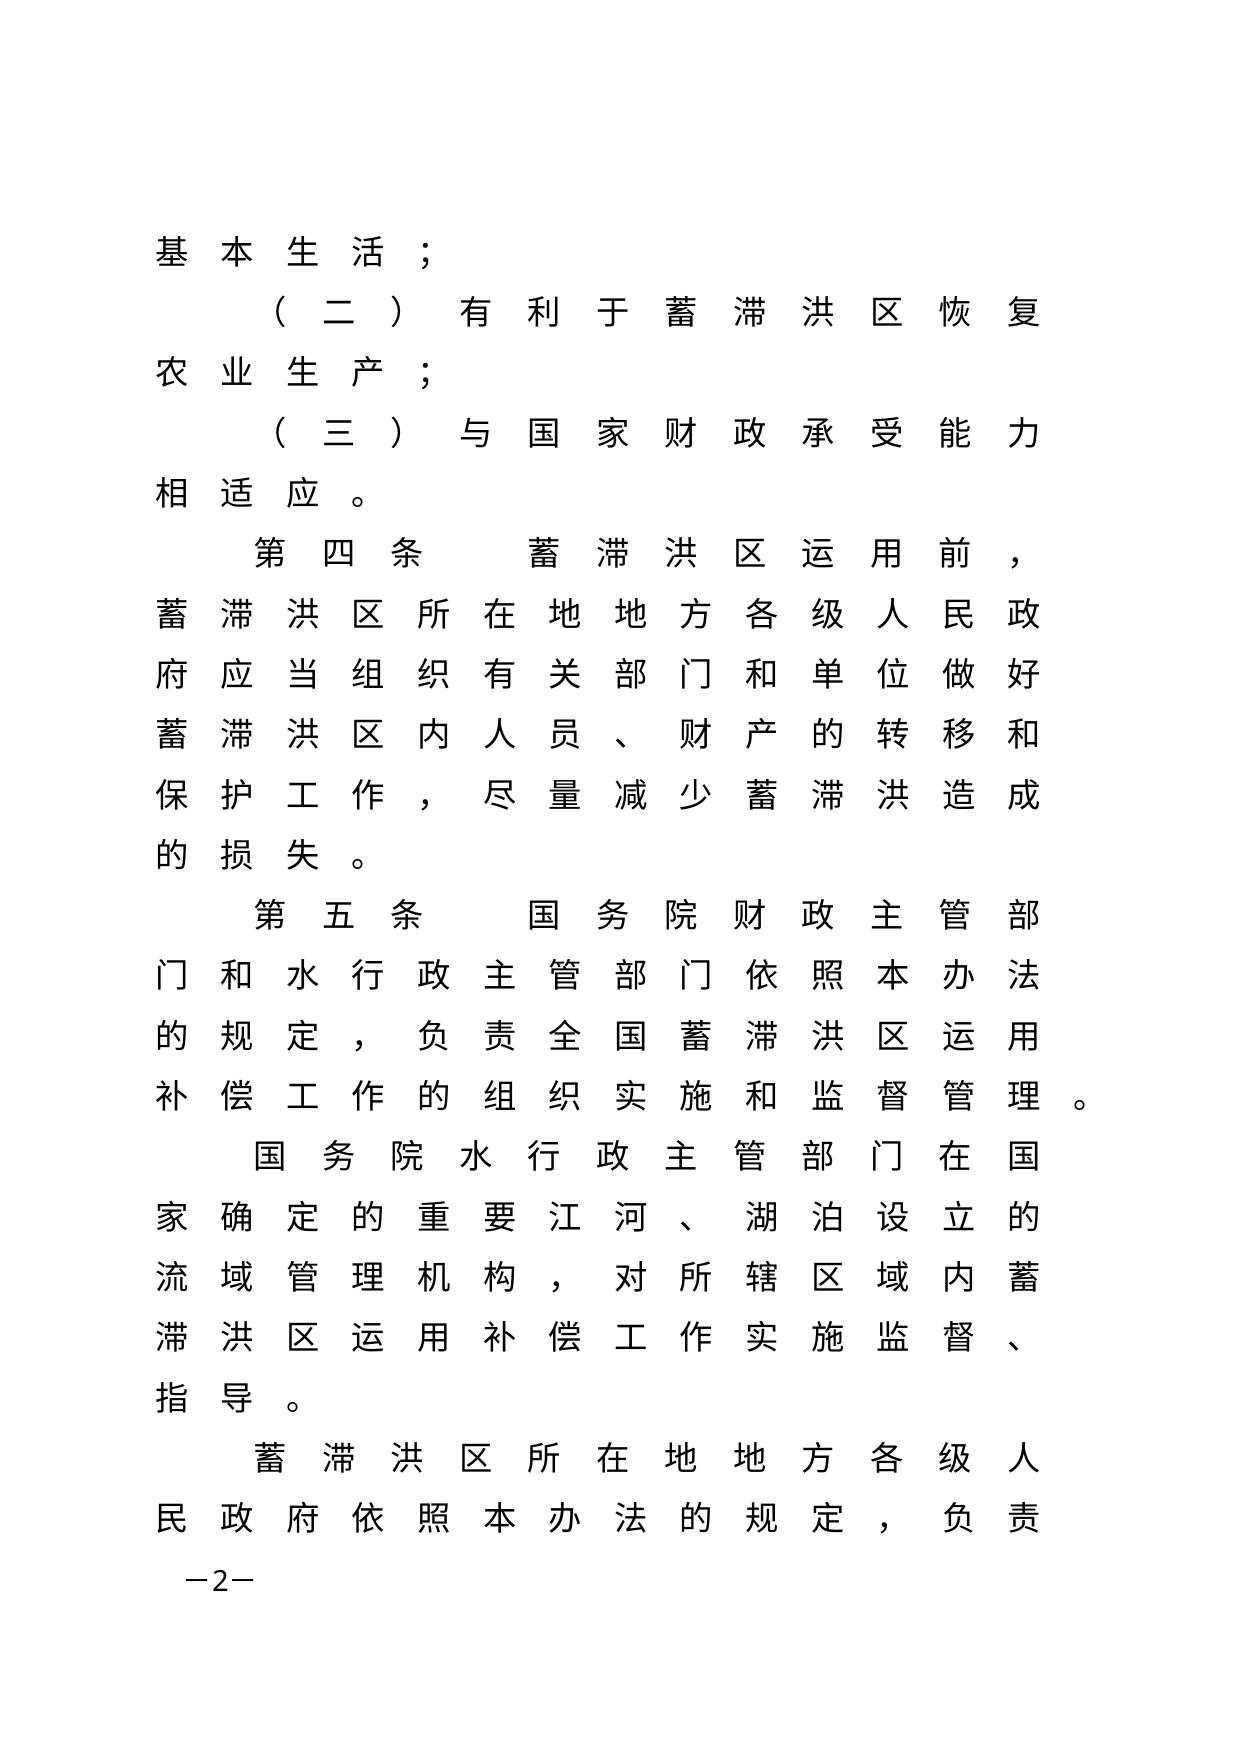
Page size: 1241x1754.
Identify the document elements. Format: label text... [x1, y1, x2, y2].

text 第四条 蓄滞洪区运用前，蓄滞洪区所在地地方各级人民政府应当组织有关部门和单位做好蓄滞洪区内人员、财产的转移和保护工作，尽量减少蓄滞洪造成的损失。 [155, 521, 1073, 883]
text （三）与国家财政承受能力相适应。 [155, 400, 1073, 521]
text （一）保障蓄滞洪区居民的基本生活； [155, 219, 1073, 280]
text 第五条 国务院财政主管部门和水行政主管部门依照本办法的规定，负责全国蓄滞洪区运用补偿工作的组织实施和监督管理。 [155, 883, 1073, 1124]
text 国务院水行政主管部门在国家确定的重要江河、湖泊设立的流域管理机构，对所辖区域内蓄滞洪区运用补偿工作实施监督、指导。 [155, 1124, 1073, 1426]
text 蓄滞洪区所在地地方各级人民政府依照本办法的规定，负责本行政区域内蓄滞洪区运用补偿工作的具体实施和管理。上一级人民政府应当对下一级人民政府的蓄滞洪区运用补偿工作实施监督。 [155, 1426, 1073, 1546]
text （二）有利于蓄滞洪区恢复农业生产； [155, 280, 1073, 400]
